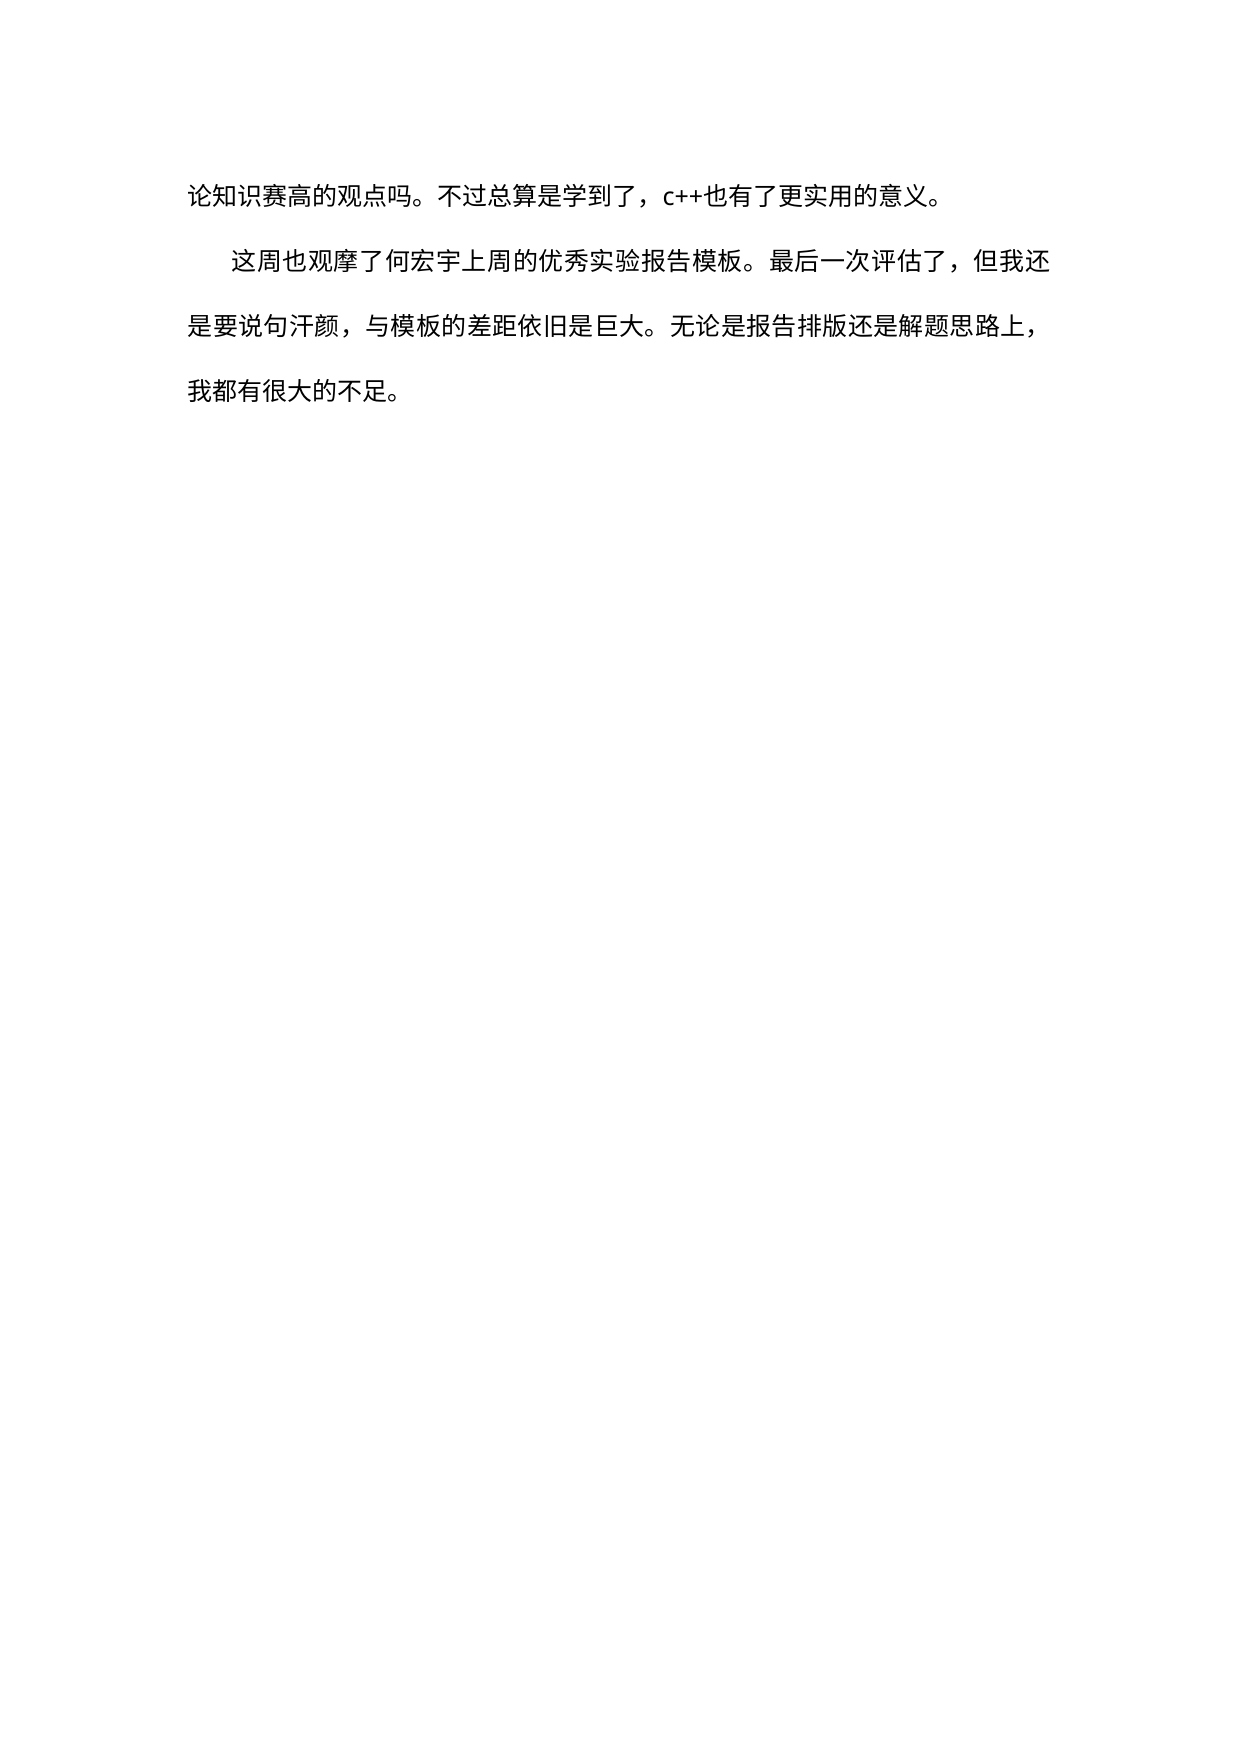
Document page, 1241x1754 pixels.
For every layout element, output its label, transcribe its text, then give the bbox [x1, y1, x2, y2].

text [187, 162, 1053, 227]
text 这周也观摩了何宏宇上周的优秀实验报告模板。最后一次评估了，但我还是要说句汗颜，与模板的差距依旧是巨大。无论是报告排版还是解题思路上，我都有很大的不足。 [187, 227, 1053, 422]
